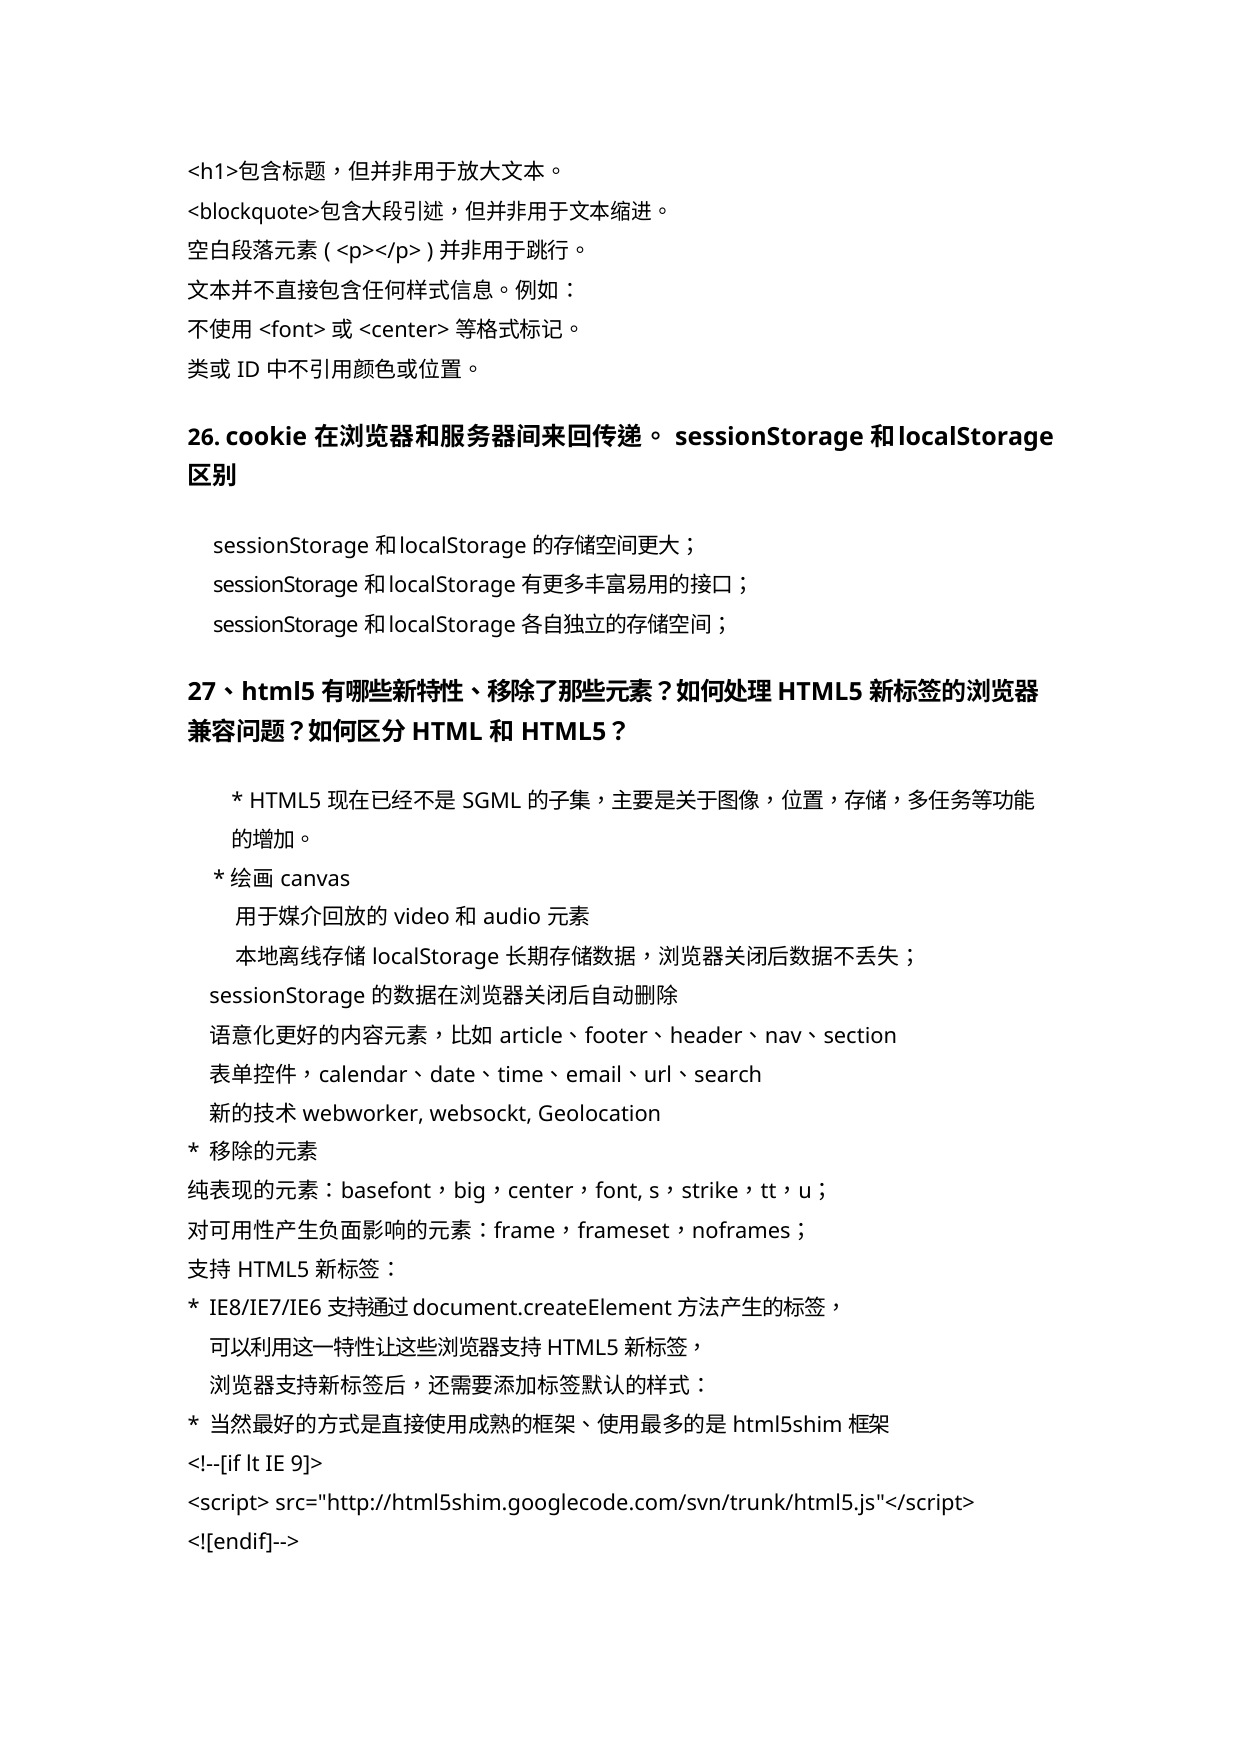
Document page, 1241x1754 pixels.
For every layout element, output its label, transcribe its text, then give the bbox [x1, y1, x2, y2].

text * HTML5 现在已经不是 SGML 的子集，主要是关于图像，位置，存储，多任务等功能的增加。 [231, 785, 1053, 854]
subtitle cookie 在浏览器和服务器间来回传递。 sessionStorage 和 localStorage 区别 [187, 418, 1058, 492]
text <h1>包含标题，但并非用于放大文本。 [187, 156, 1240, 186]
text * 绘画 canvas [213, 864, 1240, 892]
text sessionStorage 和 localStorage 的存储空间更大； sessionStorage 和 localStorage 有更多丰富易用的接口； sessionStorage 和 localStorage 各自独立的存储空间； [213, 529, 800, 638]
text <![endif]--> [187, 1526, 1240, 1556]
list IE8/IE7/IE6 支持通过 document.createElement 方法产生的标签， 可以利用这一特性让这些浏览器支持 HTML5 新标签， [187, 1292, 849, 1361]
text <!--[if lt IE 9]> [187, 1448, 1240, 1478]
text 语意化更好的内容元素，比如 article、footer、header、nav、section 表单控件，calendar、date、time、email、url、search [209, 1020, 910, 1089]
list 当然最好的方式是直接使用成熟的框架、使用最多的是 html5shim 框架 [187, 1409, 1240, 1438]
list 移除的元素 [187, 1136, 1240, 1166]
text 浏览器支持新标签后，还需要添加标签默认的样式： [209, 1371, 1240, 1399]
text 支持 HTML5 新标签： [187, 1255, 1240, 1283]
text <script> src="http://html5shim.googlecode.com/svn/trunk/html5.js"</script> [187, 1487, 1240, 1517]
subtitle 27、html5 有哪些新特性、移除了那些元素？如何处理 HTML5 新标签的浏览器兼容问题？如何区分 HTML 和 HTML5？ [187, 674, 1056, 747]
text 文本并不直接包含任何样式信息。例如： 不使用 <font> 或 <center> 等格式标记。类或 ID 中不引用颜色或位置。 [187, 275, 603, 384]
text <blockquote>包含大段引述，但并非用于文本缩进。 空白段落元素 ( <p></p> ) 并非用于跳行。 [187, 196, 691, 265]
text 纯表现的元素：basefont，big，center，font, s，strike，tt，u； 对可用性产生负面影响的元素：frame，frameset，noframes； [187, 1176, 855, 1245]
text 新的技术 webworker, websockt, Geolocation [209, 1099, 1240, 1127]
text 用于媒介回放的 video 和 audio 元素 [235, 901, 1240, 931]
text 本地离线存储 localStorage 长期存储数据，浏览器关闭后数据不丢失； sessionStorage 的数据在浏览器关闭后自动删除 [209, 941, 935, 1010]
